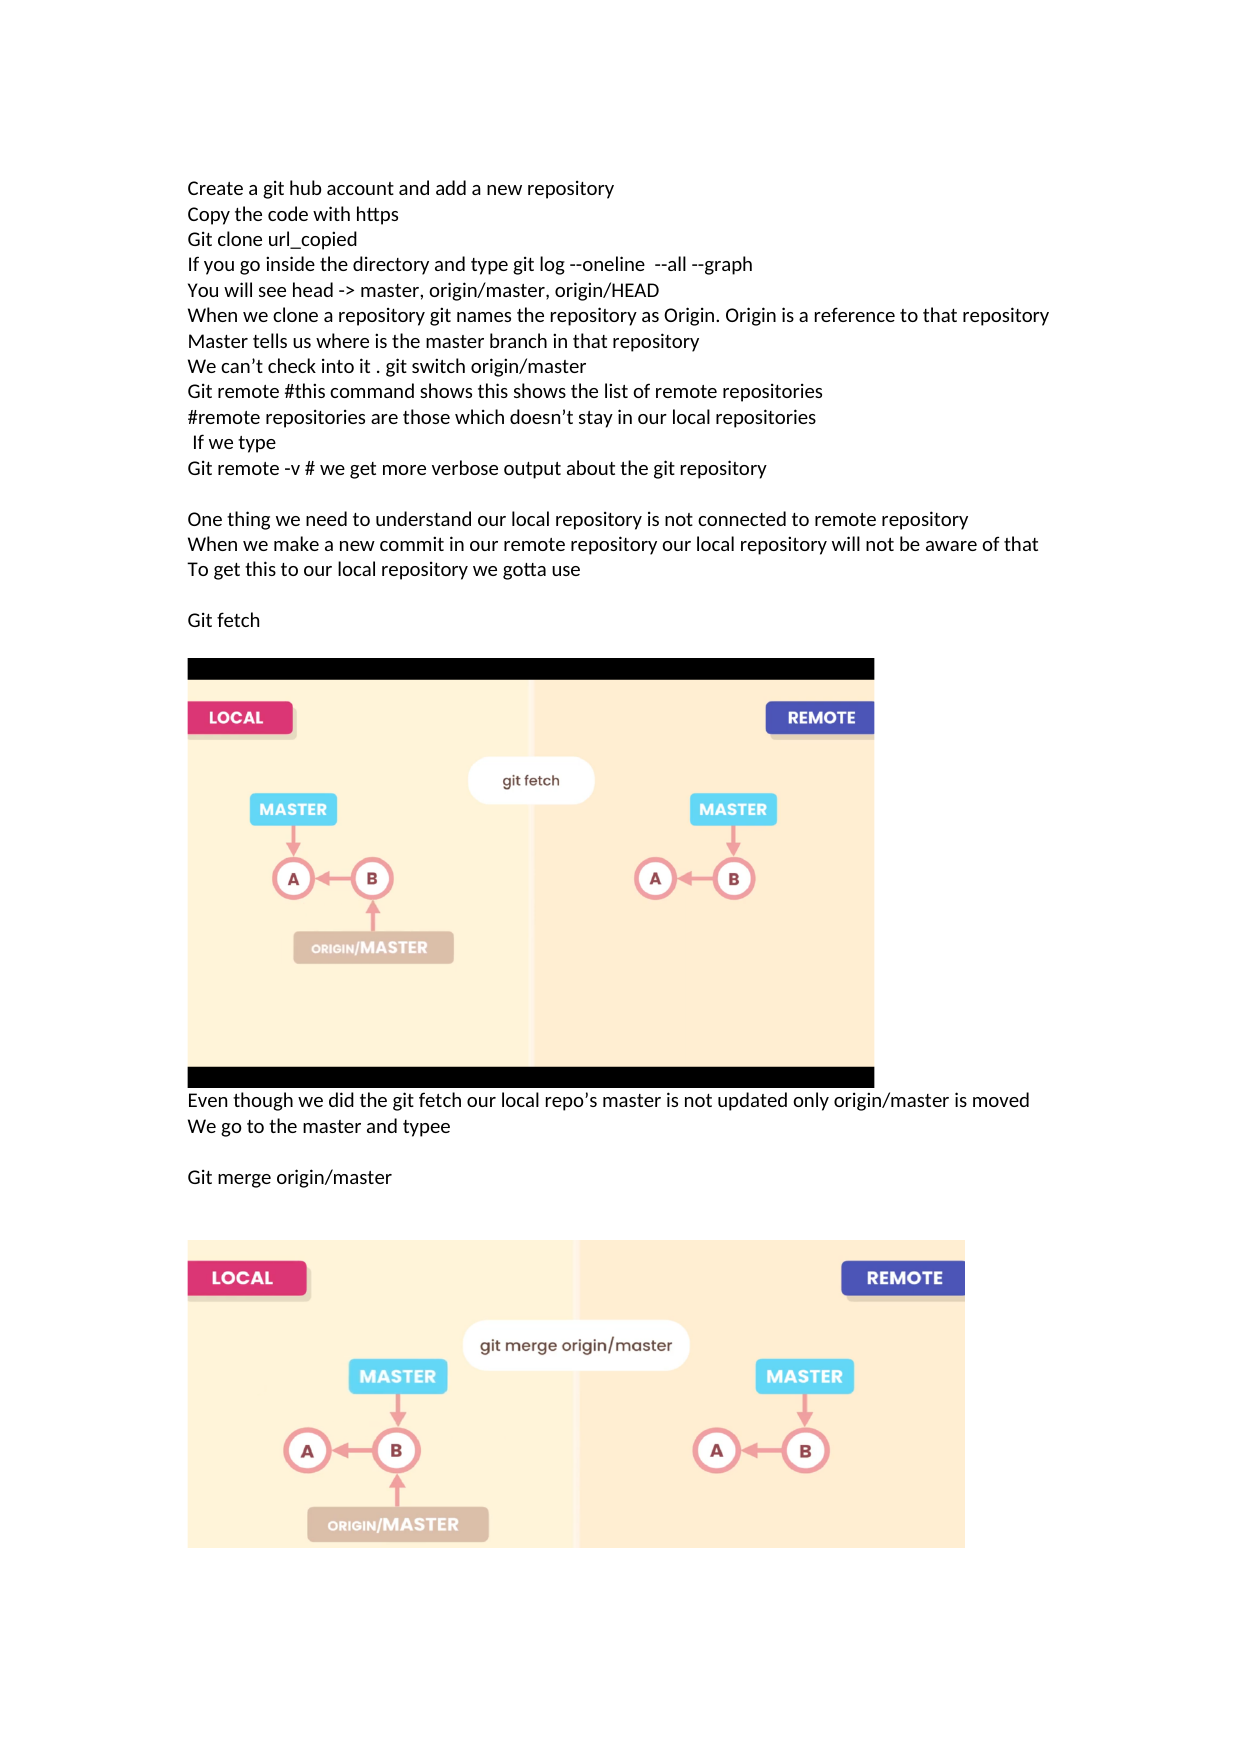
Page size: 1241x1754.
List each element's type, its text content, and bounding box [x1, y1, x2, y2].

list Git remote #this command shows this shows the list of remote repositories [187, 379, 1053, 404]
list Even though we did the git fetch our local repo’s master is not updated only origin/master is moved [187, 1088, 1053, 1113]
list If we type [187, 429, 1053, 455]
list #remote repositories are those which doesn’t stay in our local repositories [187, 404, 1053, 429]
list When we clone a repository git names the repository as Origin. Origin is a reference to that repository [187, 302, 1053, 328]
list We go to the master and typee [187, 1113, 1053, 1138]
list Git fetch [187, 607, 1053, 633]
list We can’t check into it . git switch origin/master [187, 353, 1053, 379]
list If you go inside the directory and type git log --oneline --all --graph [187, 252, 1053, 277]
list Master tells us where is the master branch in that repository [187, 328, 1053, 353]
list Copy the code with https [187, 201, 1053, 226]
list You will see head -> master, origin/master, origin/HEAD [187, 277, 1053, 302]
picture [187, 1240, 966, 1548]
list Git remote -v # we get more verbose output about the git repository [187, 455, 1053, 480]
list To get this to our local repository we gotta use [187, 557, 1053, 582]
list Git merge origin/master [187, 1164, 1053, 1189]
list One thing we need to understand our local repository is not connected to remote repository [187, 506, 1053, 531]
list When we make a new commit in our remote repository our local repository will not be aware of that [187, 531, 1053, 557]
picture [187, 658, 875, 1088]
list Git clone url_copied [187, 226, 1053, 252]
list Create a git hub account and add a new repository [187, 175, 1053, 201]
